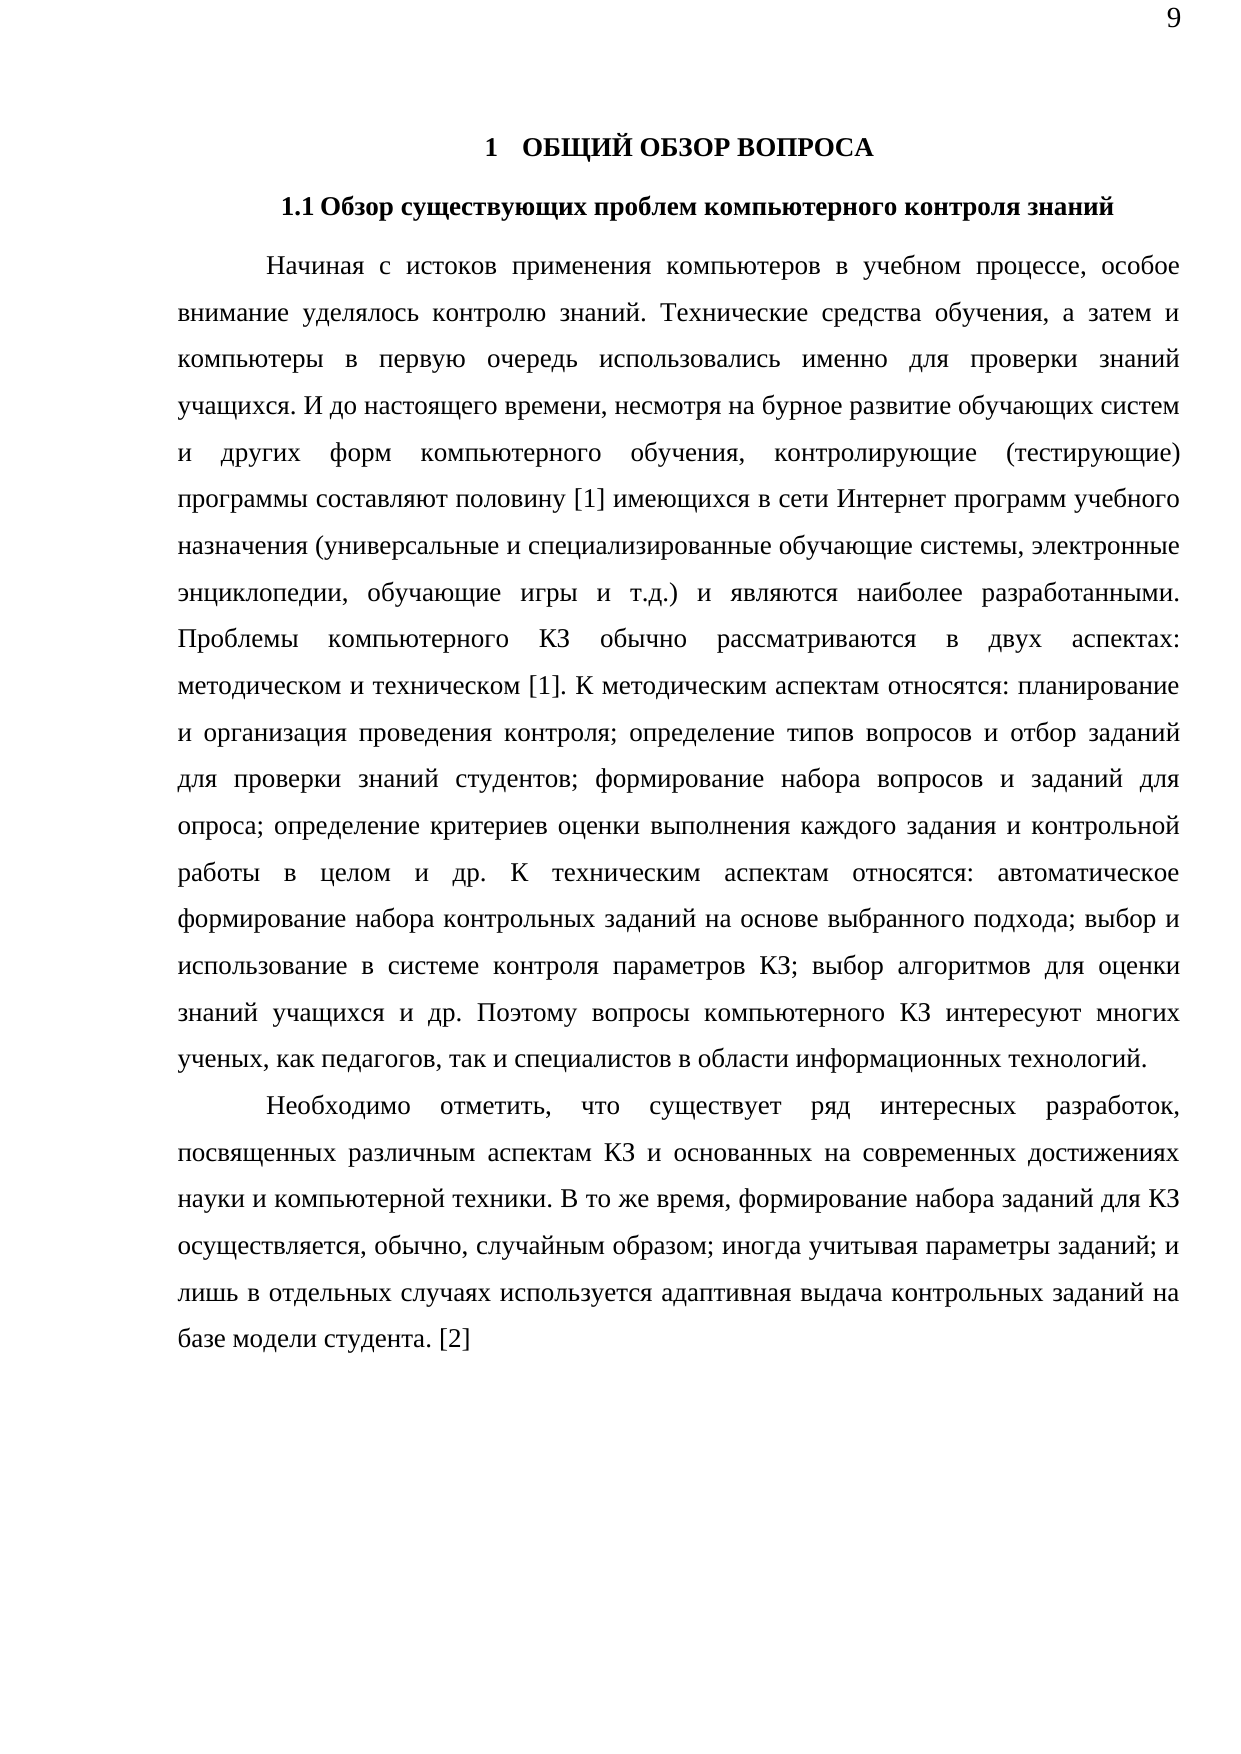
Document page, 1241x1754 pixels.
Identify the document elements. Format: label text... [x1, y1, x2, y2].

text Начиная с истоков применения компьютеров в учебном процессе, особое внимание уделялось контролю знаний. Технические средства обучения, а затем и компьютеры в первую очередь использовались именно для проверки знаний учащихся. И до настоящего времени, несмотря на бурное развитие обучающих систем и других форм компьютерного обучения, контролирующие (тестирующие) программы составляют половину [1] имеющихся в сети Интернет программ учебного назначения (универсальные и специализированные обучающие системы, электронные энциклопедии, обучающие игры и т.д.) и являются наиболее разработанными. Проблемы компьютерного КЗ обычно рассматриваются в двух аспектах: методическом и техническом [1]. К методическим аспектам относятся: планирование и организация проведения контроля; определение типов вопросов и отбор заданий для проверки знаний студентов; формирование набора вопросов и заданий для опроса; определение критериев оценки выполнения каждого задания и контрольной работы в целом и др. К техническим аспектам относятся: автоматическое формирование набора контрольных заданий на основе выбранного подхода; выбор и использование в системе контроля параметров КЗ; выбор алгоритмов для оценки знаний учащихся и др. Поэтому вопросы компьютерного КЗ интересуют многих ученых, как педагогов, так и специалистов в области информационных технологий. [177, 249, 1181, 1073]
text Необходимо отметить, что существует ряд интересных разработок, посвященных различным аспектам КЗ и основанных на современных достижениях науки и компьютерной техники. В то же время, формирование набора заданий для КЗ осуществляется, обычно, случайным образом; иногда учитывая параметры заданий; и лишь в отдельных случаях используется адаптивная выдача контрольных заданий на базе модели студента. [2] [177, 1089, 1181, 1353]
subtitle Обзор существующих проблем компьютерного контроля знаний [281, 190, 1181, 221]
subtitle ОБЩИЙ ОБЗОР ВОПРОСА [177, 131, 1181, 162]
